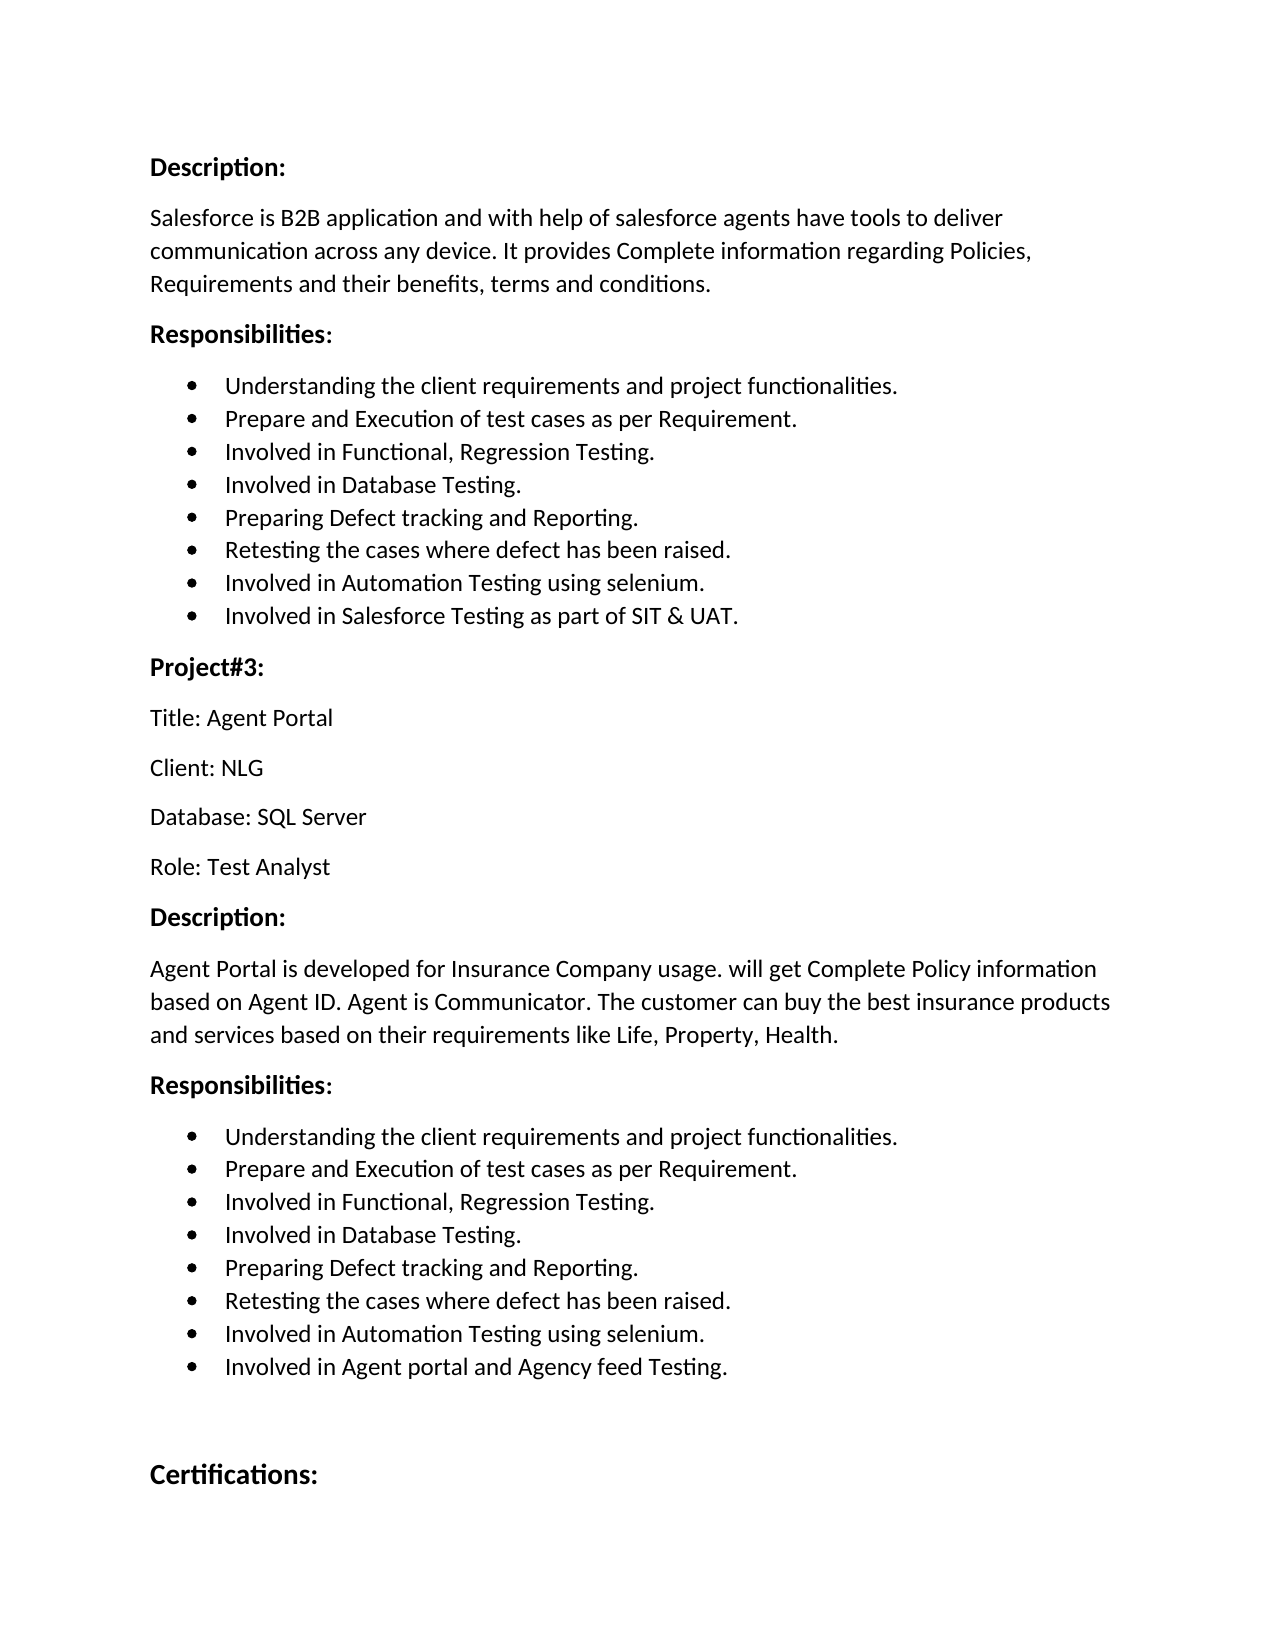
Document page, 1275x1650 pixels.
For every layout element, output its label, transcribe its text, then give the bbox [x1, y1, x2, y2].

list Involved in Automation Testing using selenium. [187, 1318, 1125, 1349]
list Involved in Automation Testing using selenium. [187, 567, 1125, 598]
list Understanding the client requirements and project functionalities. [187, 1121, 1125, 1151]
text Responsibilities: [150, 318, 1125, 351]
list Prepare and Execution of test cases as per Requirement. [187, 403, 1125, 433]
list Involved in Database Testing. [187, 1219, 1125, 1250]
text Responsibilities: [150, 1068, 1125, 1101]
list Involved in Database Testing. [187, 469, 1125, 499]
text Title: Agent Portal [150, 702, 1125, 733]
list Retesting the cases where defect has been raised. [187, 1285, 1125, 1316]
text Role: Test Analyst [150, 851, 1125, 882]
text Client: NLG [150, 752, 1125, 782]
list Involved in Functional, Regression Testing. [187, 436, 1125, 466]
list Involved in Agent portal and Agency feed Testing. [187, 1351, 1125, 1382]
text Database: SQL Server [150, 801, 1125, 832]
text Project#3: [150, 650, 1125, 683]
text Description: [150, 150, 1125, 183]
text Certifications: [150, 1456, 1125, 1491]
list Prepare and Execution of test cases as per Requirement. [187, 1153, 1125, 1184]
text Agent Portal is developed for Insurance Company usage. will get Complete Policy information based on Agent ID. Agent is Communicator. The customer can buy the best insurance products and services based on their requirements like Life, Property, Health. [150, 953, 1125, 1049]
list Retesting the cases where defect has been raised. [187, 534, 1125, 565]
list Involved in Salesforce Testing as part of SIT & UAT. [187, 600, 1125, 631]
list Involved in Functional, Regression Testing. [187, 1186, 1125, 1217]
text Description: [150, 901, 1125, 934]
list Preparing Defect tracking and Reporting. [187, 502, 1125, 532]
list Understanding the client requirements and project functionalities. [187, 370, 1125, 401]
list Preparing Defect tracking and Reporting. [187, 1252, 1125, 1283]
text Salesforce is B2B application and with help of salesforce agents have tools to deliver communication across any device. It provides Complete information regarding Policies, Requirements and their benefits, terms and conditions. [150, 202, 1125, 299]
